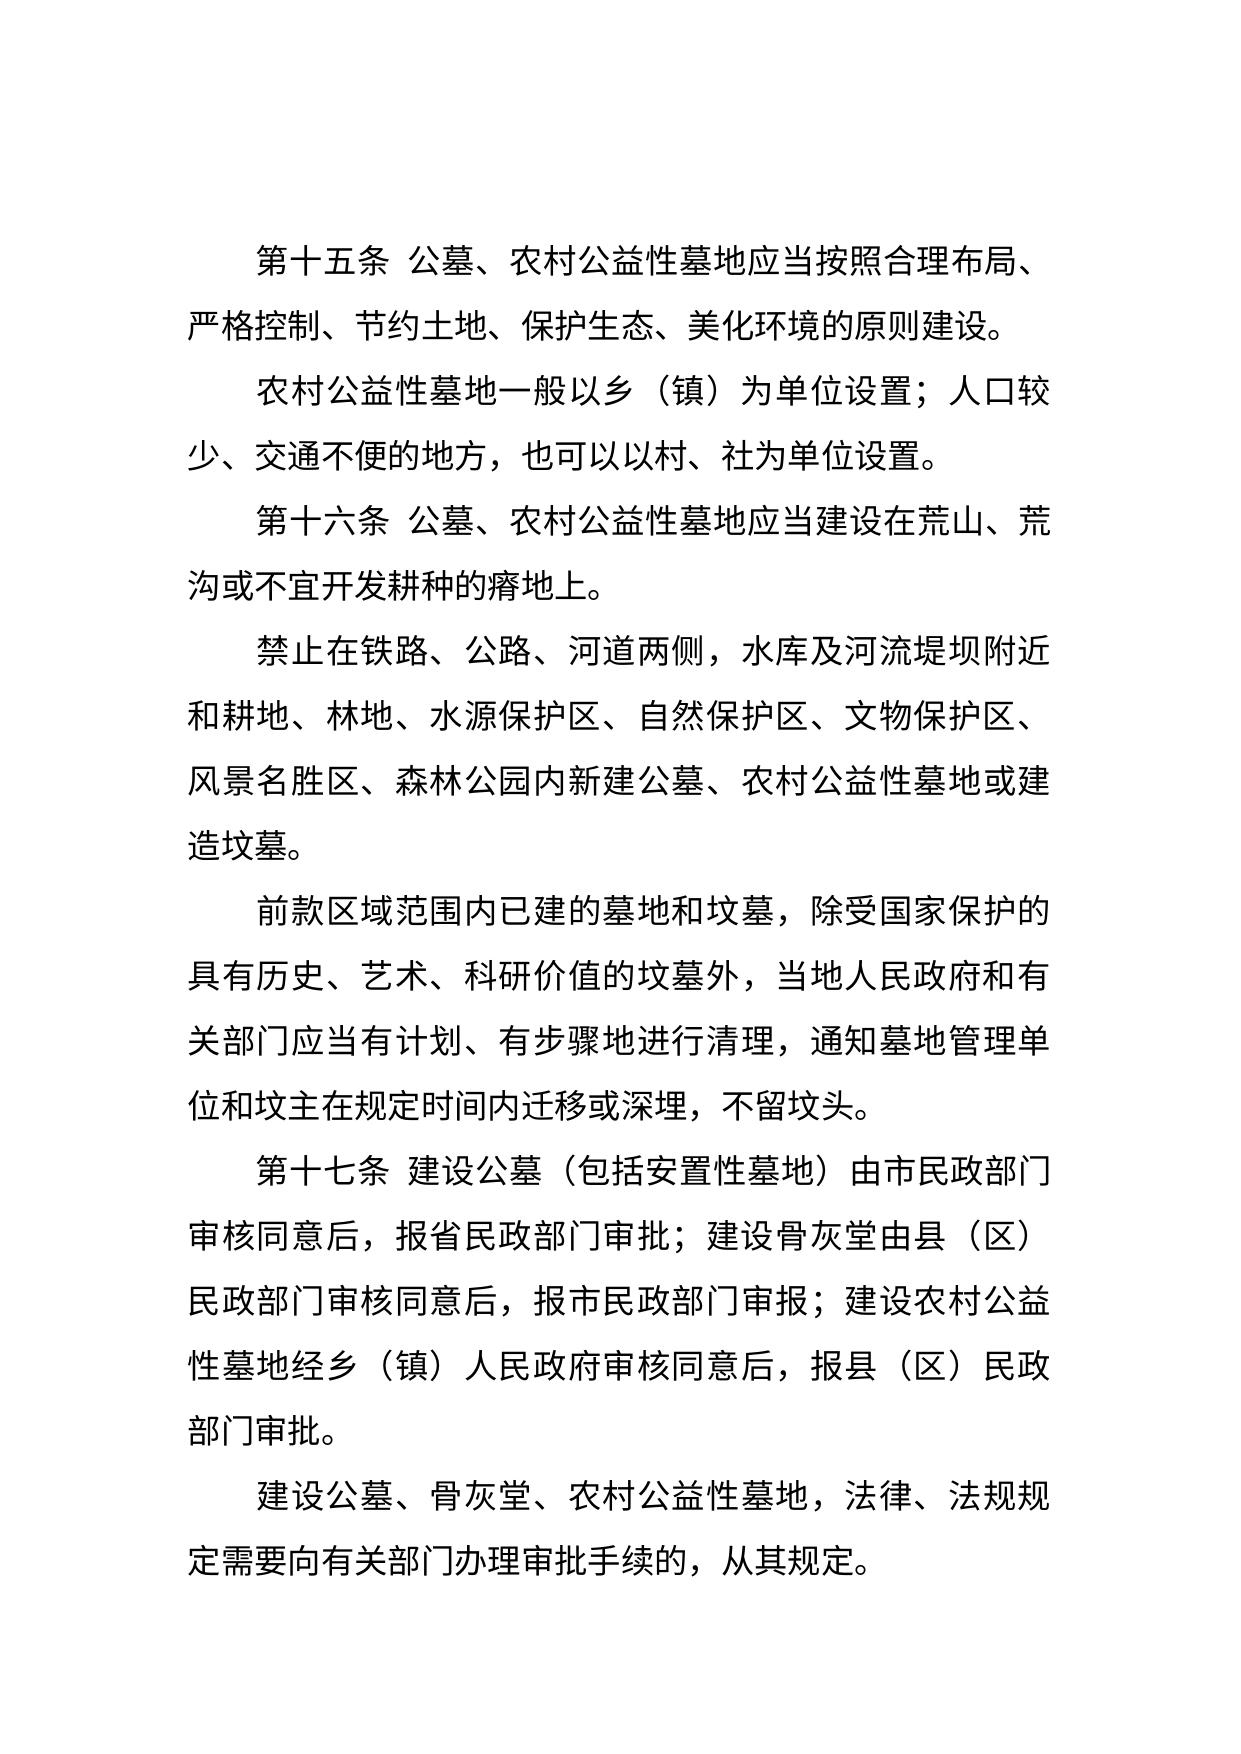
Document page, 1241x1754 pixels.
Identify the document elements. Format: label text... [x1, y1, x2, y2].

text 禁止在铁路、公路、河道两侧，水库及河流堤坝附近和耕地、林地、水源保护区、自然保护区、文物保护区、风景名胜区、森林公园内新建公墓、农村公益性墓地或建造坟墓。 [187, 617, 1053, 877]
text 第十六条 公墓、农村公益性墓地应当建设在荒山、荒沟或不宜开发耕种的瘠地上。 [187, 487, 1053, 617]
text 建设公墓、骨灰堂、农村公益性墓地，法律、法规规定需要向有关部门办理审批手续的，从其规定。 [187, 1462, 1053, 1592]
text 第十七条 建设公墓（包括安置性墓地）由市民政部门审核同意后，报省民政部门审批；建设骨灰堂由县（区）民政部门审核同意后，报市民政部门审报；建设农村公益性墓地经乡（镇）人民政府审核同意后，报县（区）民政部门审批。 [187, 1137, 1053, 1462]
text 前款区域范围内已建的墓地和坟墓，除受国家保护的具有历史、艺术、科研价值的坟墓外，当地人民政府和有关部门应当有计划、有步骤地进行清理，通知墓地管理单位和坟主在规定时间内迁移或深埋，不留坟头。 [187, 877, 1053, 1137]
text 农村公益性墓地一般以乡（镇）为单位设置；人口较少、交通不便的地方，也可以以村、社为单位设置。 [187, 357, 1053, 487]
text 第十五条 公墓、农村公益性墓地应当按照合理布局、严格控制、节约土地、保护生态、美化环境的原则建设。 [187, 227, 1053, 357]
